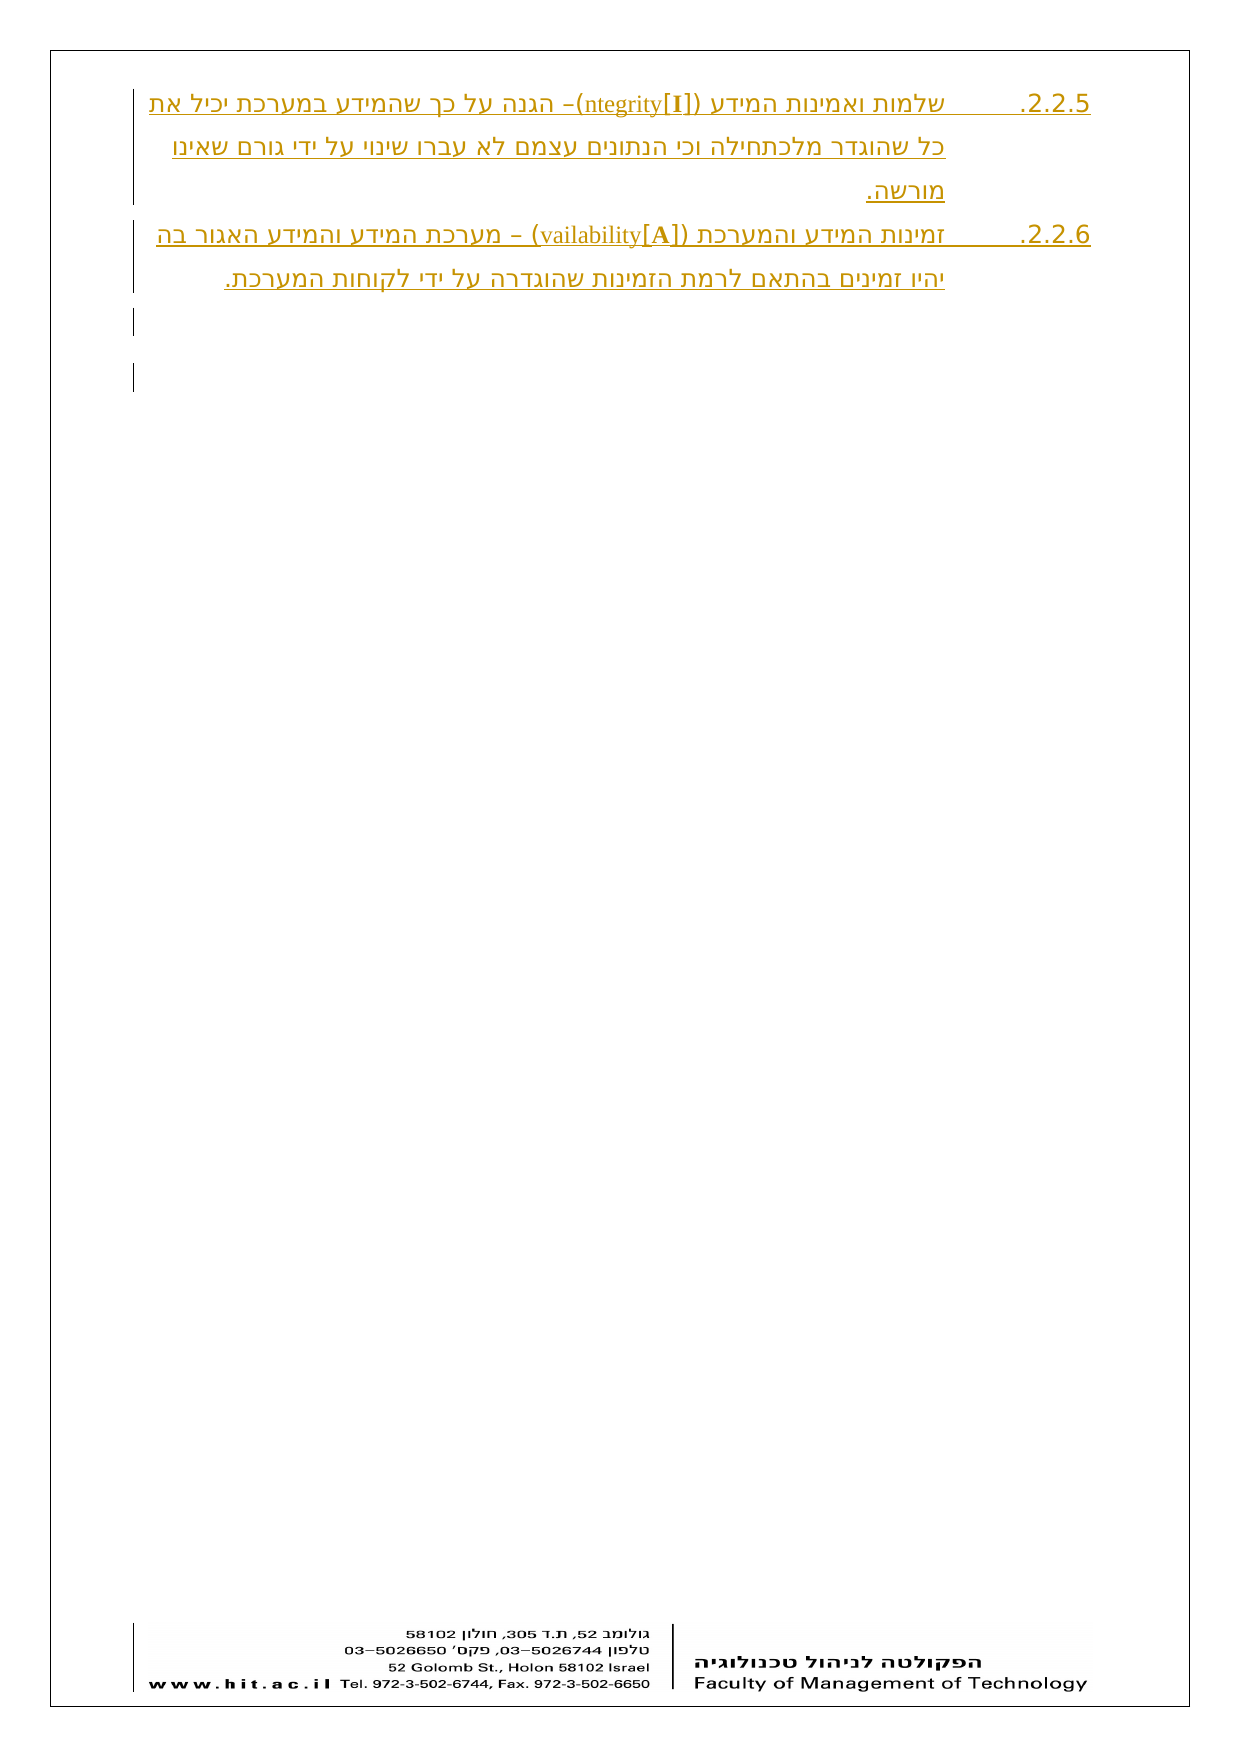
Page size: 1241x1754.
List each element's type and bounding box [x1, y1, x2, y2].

picture [147, 1622, 1093, 1693]
